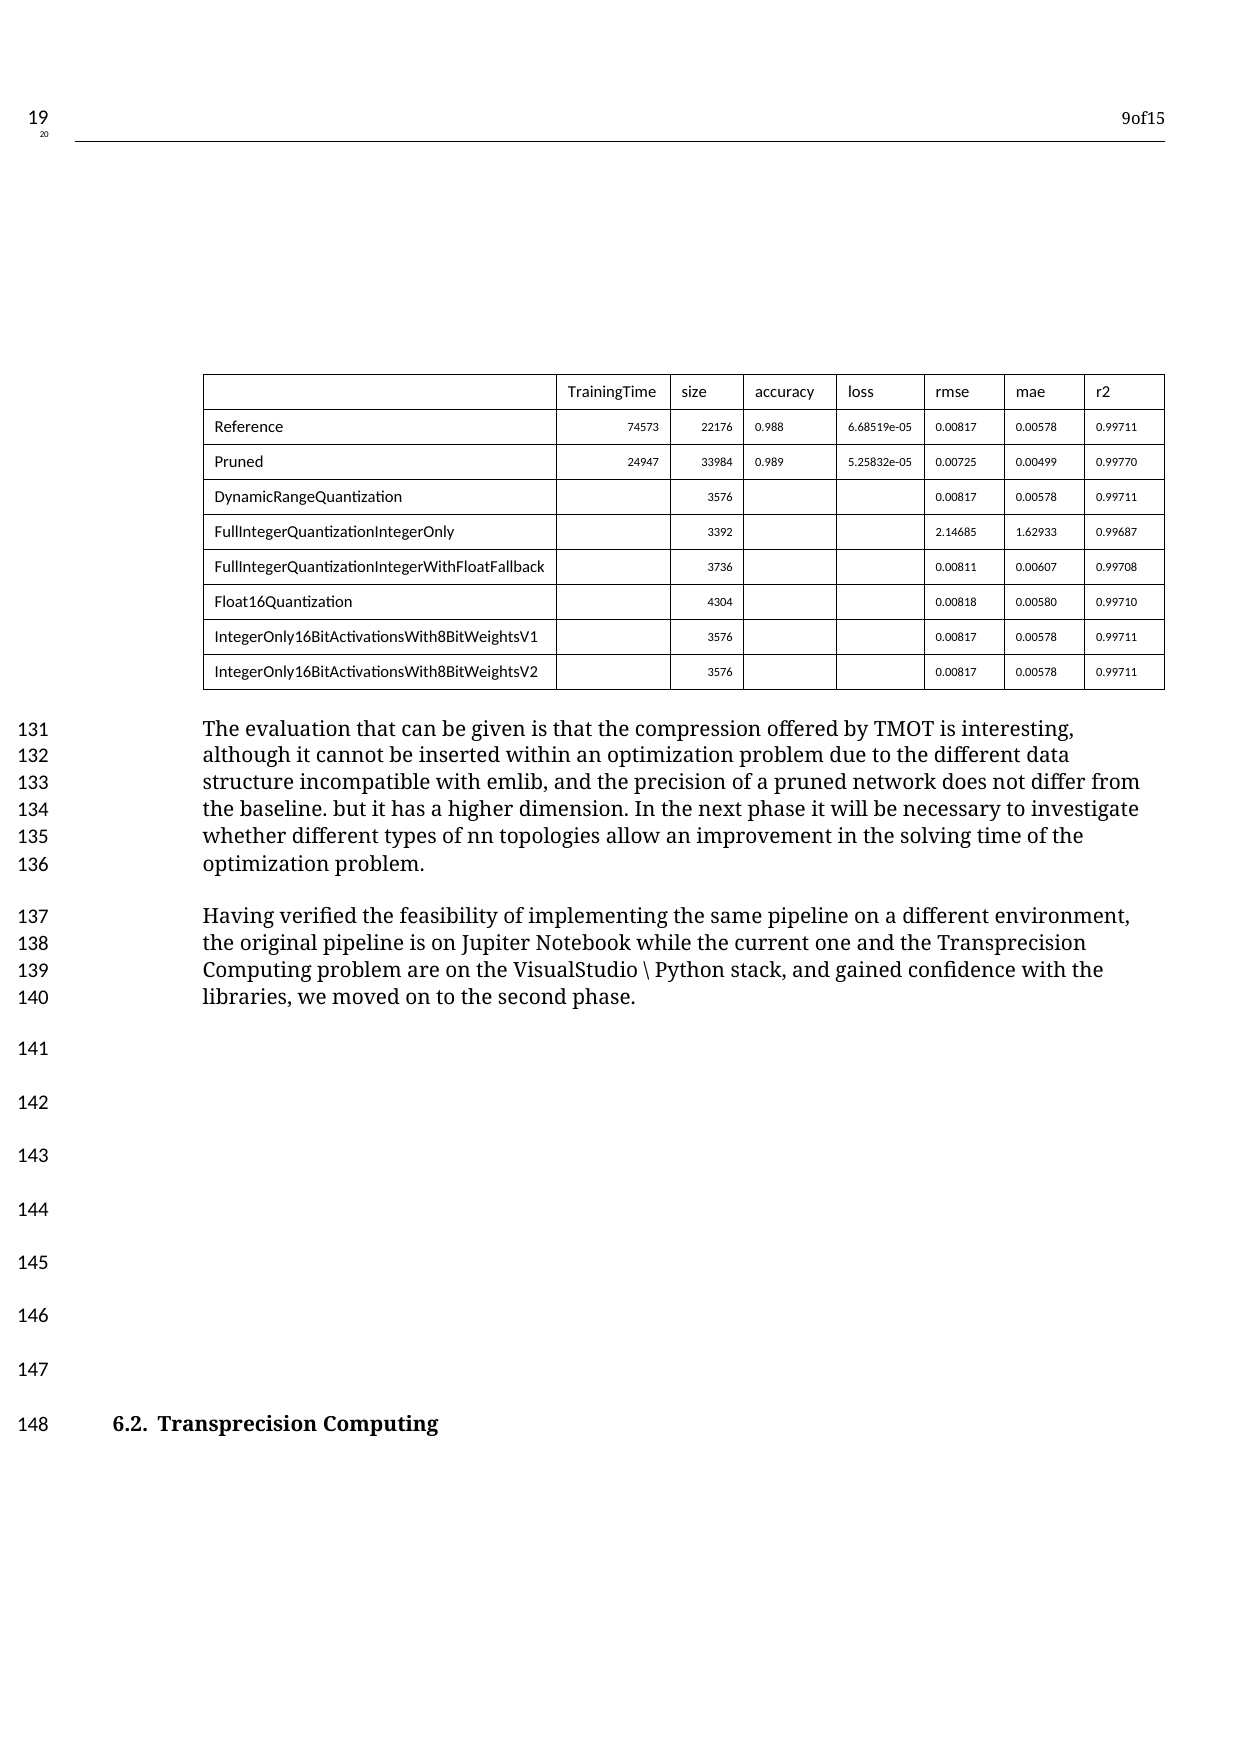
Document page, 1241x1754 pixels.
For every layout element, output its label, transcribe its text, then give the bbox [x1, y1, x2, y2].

table_cell 3576 [671, 620, 743, 654]
table_header size [671, 375, 743, 409]
table_cell Float16Quantization [204, 585, 556, 619]
table_cell [744, 620, 836, 654]
table_cell 0.989 [744, 445, 836, 479]
table_cell 0.00725 [925, 445, 1004, 479]
table_cell 0.99711 [1085, 655, 1164, 689]
table_cell 0.00578 [1005, 410, 1084, 444]
table_cell [837, 480, 924, 514]
table_cell 0.99711 [1085, 410, 1164, 444]
table_cell 0.00578 [1005, 655, 1084, 689]
table_header TrainingTime [557, 375, 670, 409]
table_cell [744, 585, 836, 619]
table_cell [837, 620, 924, 654]
table_cell 24947 [557, 445, 670, 479]
table_cell 0.00499 [1005, 445, 1084, 479]
table_header loss [837, 375, 924, 409]
table_cell 0.00811 [925, 550, 1004, 584]
table_cell 0.00817 [925, 410, 1004, 444]
table_cell 3392 [671, 515, 743, 549]
subtitle The evaluation that can be given is that the compression offered by TMOT is interesting, although it cannot be inserted within an optimization problem due to the different data structure incompatible with emlib, and the precision of a pruned network does not differ from the baseline. but it has a higher dimension. In the next phase it will be necessary to investigate whether different types of nn topologies allow an improvement in the solving time of the optimization problem. [202, 715, 1165, 877]
table_cell FullIntegerQuantizationIntegerWithFloatFallback [204, 550, 556, 584]
table_cell [744, 515, 836, 549]
subtitle Having verified the feasibility of implementing the same pipeline on a different environment, the original pipeline is on Jupiter Notebook while the current one and the Transprecision Computing problem are on the VisualStudio \ Python stack, and gained confidence with the libraries, we moved on to the second phase. [202, 902, 1165, 1010]
table_cell [744, 550, 836, 584]
table_cell 0.99711 [1085, 620, 1164, 654]
table_cell 0.988 [744, 410, 836, 444]
subtitle Transprecision Computing [112, 1409, 1165, 1436]
table_cell 4304 [671, 585, 743, 619]
table_cell 0.99708 [1085, 550, 1164, 584]
table_header accuracy [744, 375, 836, 409]
table_cell IntegerOnly16BitActivationsWith8BitWeightsV2 [204, 655, 556, 689]
table_cell IntegerOnly16BitActivationsWith8BitWeightsV1 [204, 620, 556, 654]
table_cell [557, 620, 670, 654]
table_cell 0.99770 [1085, 445, 1164, 479]
table_cell [557, 550, 670, 584]
table_cell 0.00817 [925, 620, 1004, 654]
table_cell 3576 [671, 655, 743, 689]
table_cell [557, 480, 670, 514]
table_cell DynamicRangeQuantization [204, 480, 556, 514]
table_cell [837, 655, 924, 689]
table_cell Reference [204, 410, 556, 444]
table_cell [837, 550, 924, 584]
table_cell 0.99710 [1085, 585, 1164, 619]
table_cell FullIntegerQuantizationIntegerOnly [204, 515, 556, 549]
table_cell 22176 [671, 410, 743, 444]
table_cell [557, 515, 670, 549]
table_cell 0.00580 [1005, 585, 1084, 619]
table_header mae [1005, 375, 1084, 409]
table_cell 5.25832e-05 [837, 445, 924, 479]
table_cell 6.68519e-05 [837, 410, 924, 444]
table_cell [744, 480, 836, 514]
table_cell Pruned [204, 445, 556, 479]
table_header rmse [925, 375, 1004, 409]
table_cell 2.14685 [925, 515, 1004, 549]
table_cell 3576 [671, 480, 743, 514]
table_cell 0.00578 [1005, 620, 1084, 654]
table_header [204, 375, 556, 409]
table_cell 0.00817 [925, 655, 1004, 689]
table_cell 33984 [671, 445, 743, 479]
table_cell [557, 655, 670, 689]
table_cell 0.00817 [925, 480, 1004, 514]
table_cell 0.99687 [1085, 515, 1164, 549]
table_cell [837, 515, 924, 549]
table_cell 0.00818 [925, 585, 1004, 619]
table_cell 74573 [557, 410, 670, 444]
table_cell 0.99711 [1085, 480, 1164, 514]
table_cell 0.00607 [1005, 550, 1084, 584]
table_cell [744, 655, 836, 689]
table_cell [837, 585, 924, 619]
table_cell [557, 585, 670, 619]
table_header r2 [1085, 375, 1164, 409]
table_cell 3736 [671, 550, 743, 584]
table_cell 1.62933 [1005, 515, 1084, 549]
table_cell 0.00578 [1005, 480, 1084, 514]
